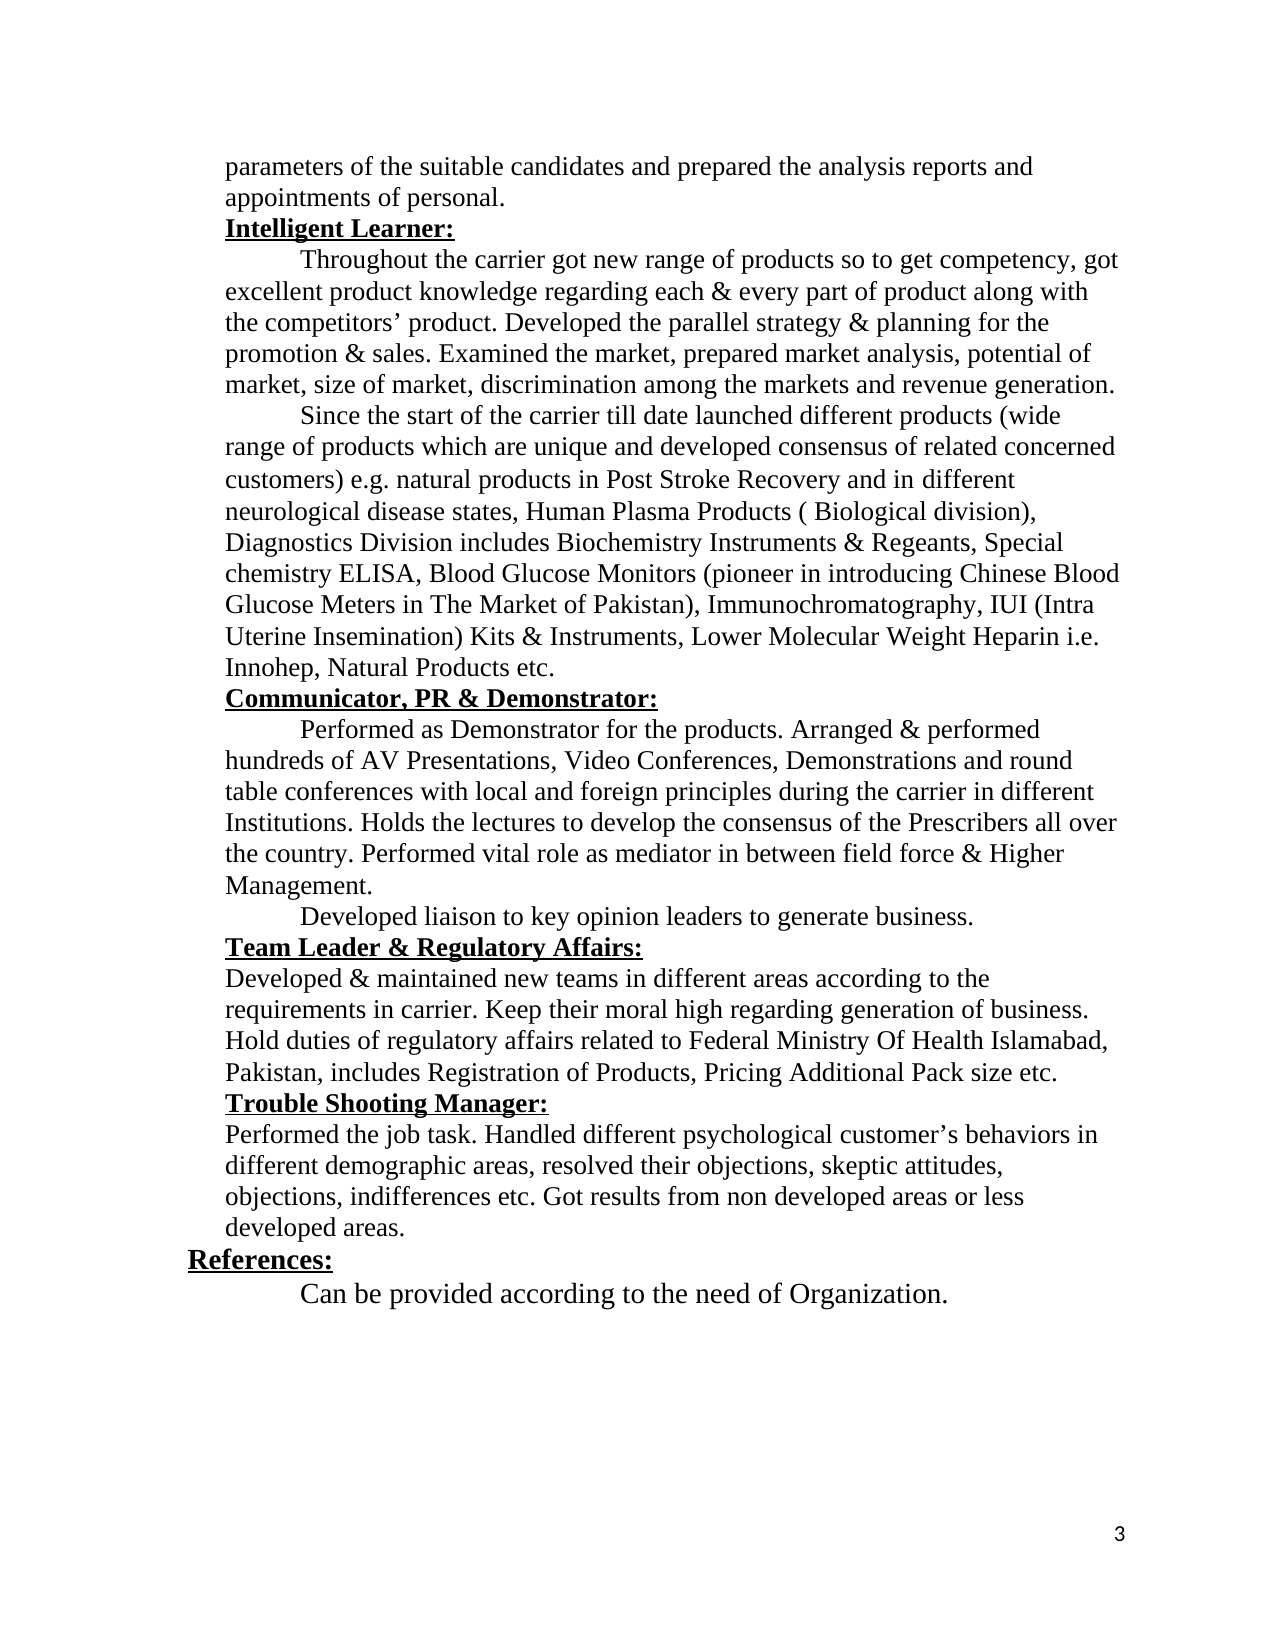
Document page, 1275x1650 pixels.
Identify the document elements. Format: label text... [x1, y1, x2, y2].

text References: [150, 1242, 1125, 1276]
text Communicator, PR & Demonstrator: [150, 682, 1125, 713]
text Throughout the carrier got new range of products so to get competency, got excellent product knowledge regarding each & every part of product along with the competitors’ product. Developed the parallel strategy & planning for the promotion & sales. Examined the market, prepared market analysis, potential of market, size of market, discrimination among the markets and revenue generation. [225, 243, 1125, 399]
text Trouble Shooting Manager: [150, 1087, 1125, 1118]
text Can be provided according to the need of Organization. [187, 1276, 1125, 1309]
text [225, 150, 1125, 212]
text Developed & maintained new teams in different areas according to the requirements in carrier. Keep their moral high regarding generation of business. Hold duties of regulatory affairs related to Federal Ministry Of Health Islamabad, Pakistan, includes Registration of Products, Pricing Additional Pack size etc. [225, 962, 1125, 1087]
text Team Leader & Regulatory Affairs: [150, 931, 1125, 962]
text Since the start of the carrier till date launched different products (wide range of products which are unique and developed consensus of related concerned customers) e.g. natural products in Post Stroke Recovery and in different neurological disease states, Human Plasma Products ( Biological division), Diagnostics Division includes Biochemistry Instruments & Regeants, Special chemistry ELISA, Blood Glucose Monitors (pioneer in introducing Chinese Blood Glucose Meters in The Market of Pakistan), Immunochromatography, IUI (Intra Uterine Insemination) Kits & Instruments, Lower Molecular Weight Heparin i.e. Innohep, Natural Products etc. [225, 399, 1125, 682]
text Developed liaison to key opinion leaders to generate business. [225, 900, 1125, 931]
text Performed the job task. Handled different psychological customer’s behaviors in different demographic areas, resolved their objections, skeptic attitudes, objections, indifferences etc. Got results from non developed areas or less developed areas. [225, 1118, 1125, 1242]
text Performed as Demonstrator for the products. Arranged & performed hundreds of AV Presentations, Video Conferences, Demonstrations and round table conferences with local and foreign principles during the carrier in different Institutions. Holds the lectures to develop the consensus of the Prescribers all over the country. Performed vital role as mediator in between field force & Higher Management. [225, 713, 1125, 900]
text Intelligent Learner: [150, 212, 1125, 243]
